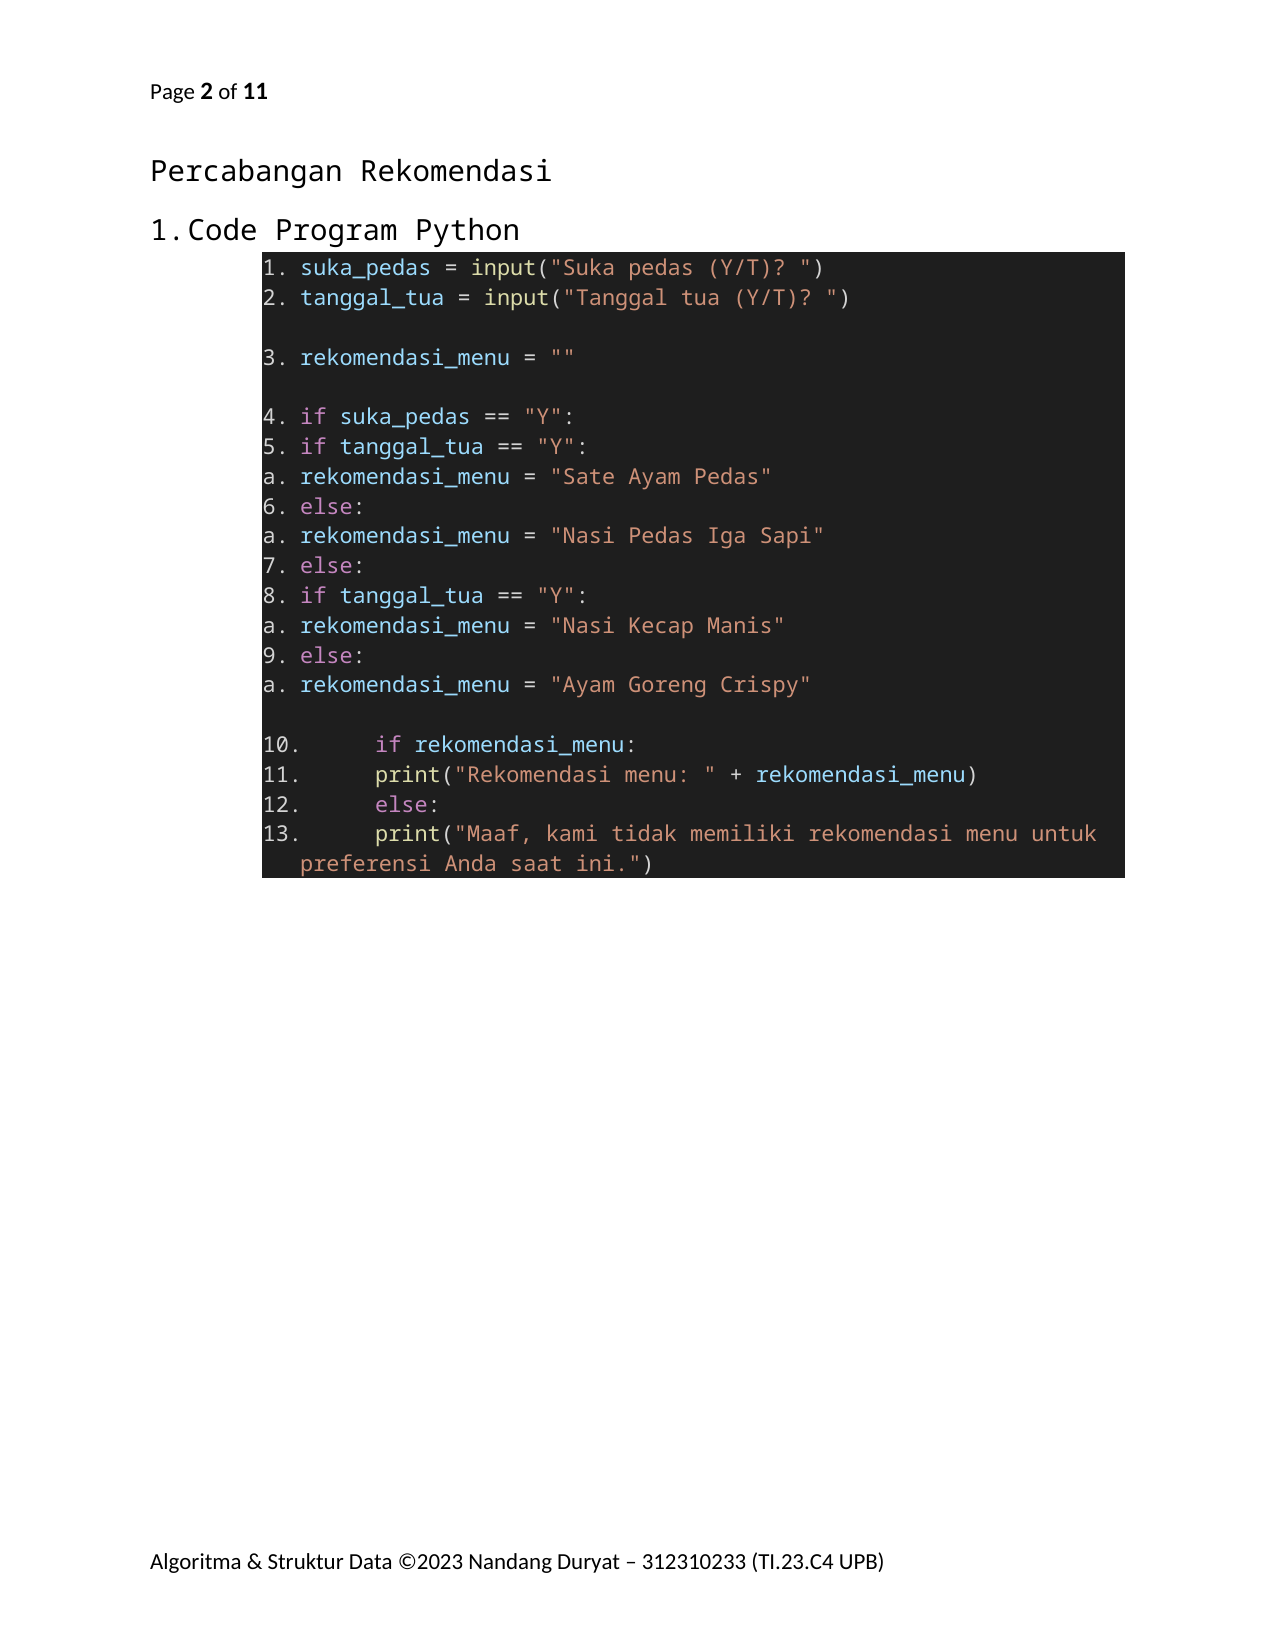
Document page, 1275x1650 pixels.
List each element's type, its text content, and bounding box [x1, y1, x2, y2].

list else: [262, 550, 1125, 580]
list if suka_pedas == "Y": [262, 401, 1125, 431]
text Percabangan Rekomendasi [150, 150, 1125, 190]
list else: [262, 788, 1125, 818]
list else: [262, 639, 1125, 669]
list rekomendasi_menu = "" [262, 342, 1125, 371]
list print("Rekomendasi menu: " + rekomendasi_menu) [262, 759, 1125, 788]
list rekomendasi_menu = "Sate Ayam Pedas" [262, 461, 1125, 491]
list suka_pedas = input("Suka pedas (Y/T)? ") [262, 252, 1125, 282]
list rekomendasi_menu = "Ayam Goreng Crispy" [262, 669, 1125, 699]
list if rekomendasi_menu: [262, 729, 1125, 759]
list print("Maaf, kami tidak memiliki rekomendasi menu untuk preferensi Anda saat ini.") [262, 818, 1125, 878]
list rekomendasi_menu = "Nasi Pedas Iga Sapi" [262, 520, 1125, 550]
list if tanggal_tua == "Y": [262, 580, 1125, 610]
list tanggal_tua = input("Tanggal tua (Y/T)? ") [262, 282, 1125, 312]
list rekomendasi_menu = "Nasi Kecap Manis" [262, 610, 1125, 639]
list else: [262, 491, 1125, 520]
list Code Program Python [150, 209, 1125, 249]
list if tanggal_tua == "Y": [262, 431, 1125, 461]
